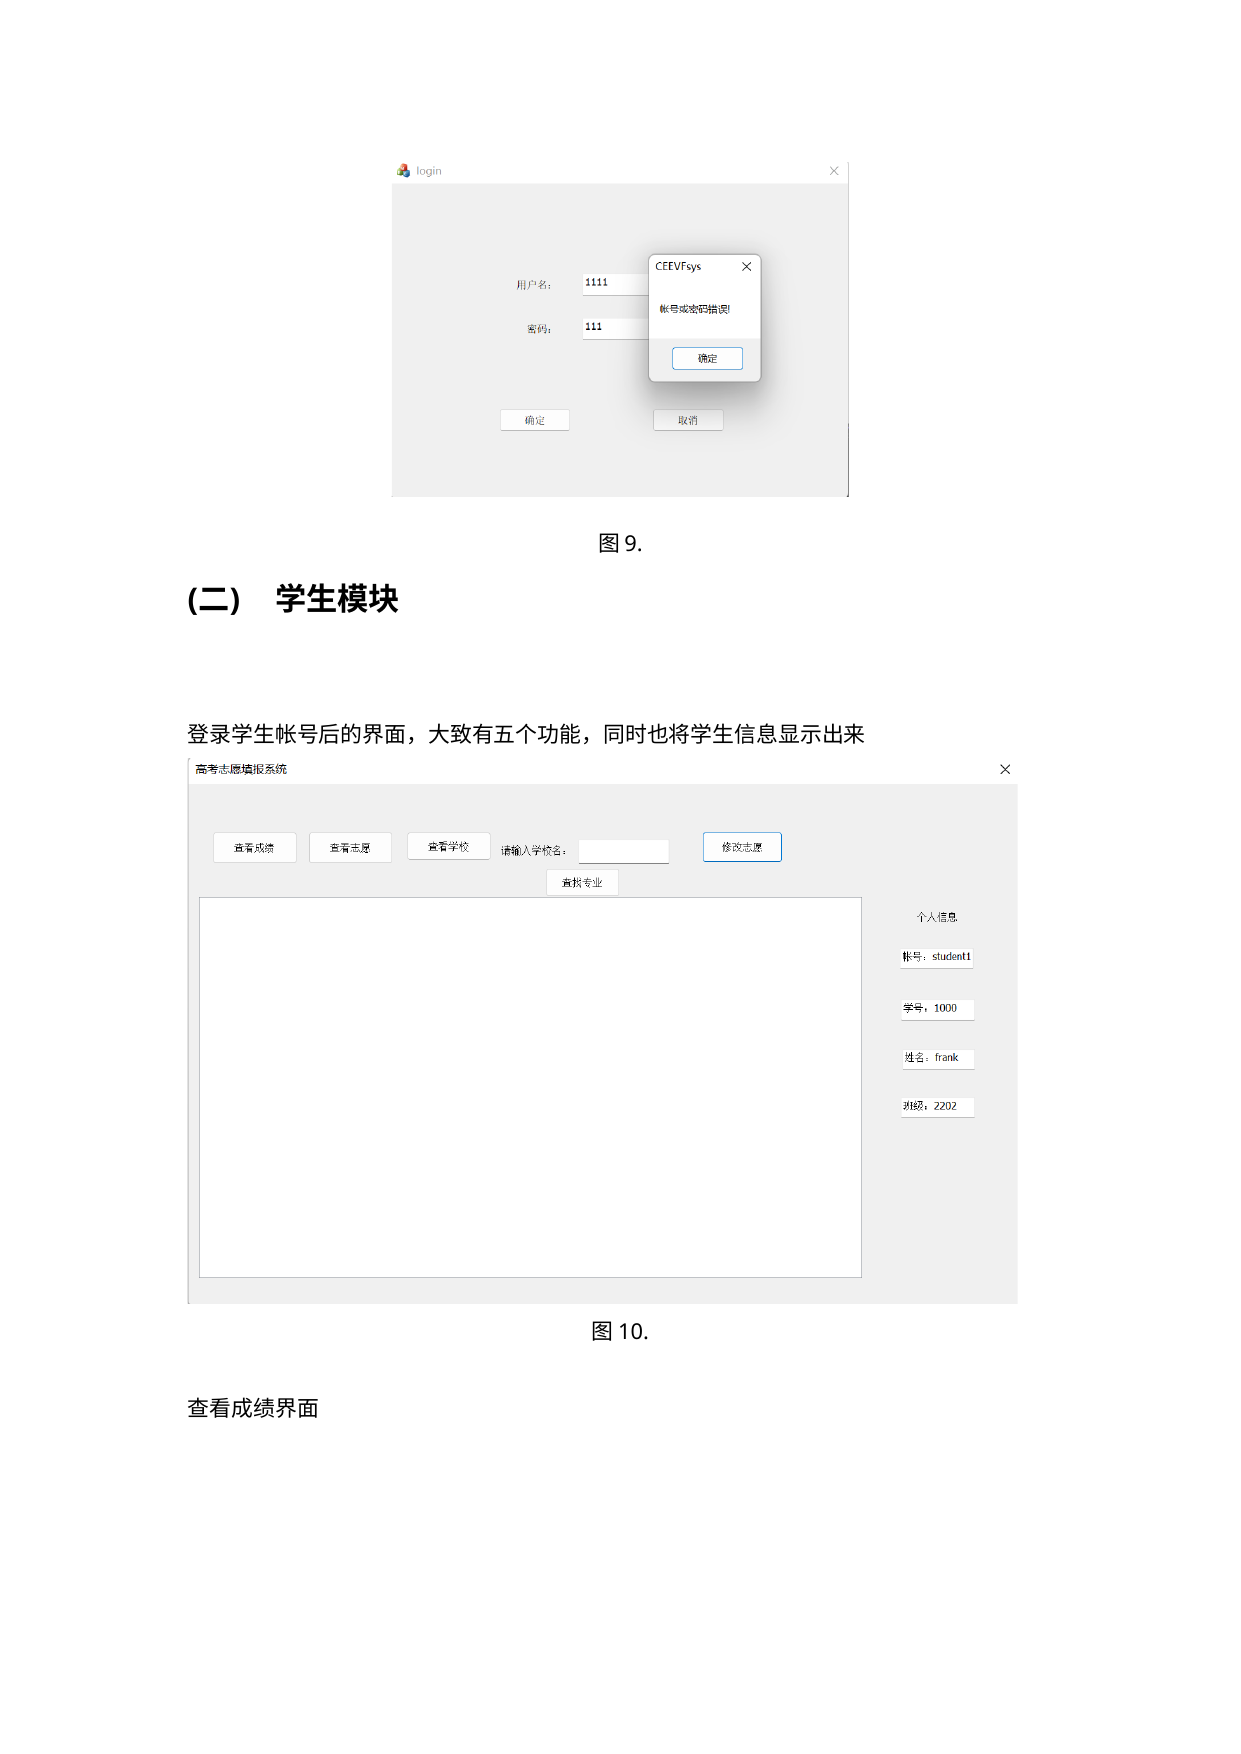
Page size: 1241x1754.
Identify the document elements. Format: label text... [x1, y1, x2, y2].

text 登录学生帐号后的界面，大致有五个功能，同时也将学生信息显示出来 [187, 716, 1053, 749]
list 学生模块 [187, 564, 1053, 629]
text 图10. [187, 1314, 1053, 1346]
text 查看成绩界面 [187, 1391, 1053, 1423]
picture [391, 162, 849, 497]
text 图9. [187, 526, 1053, 558]
picture [187, 758, 1018, 1304]
